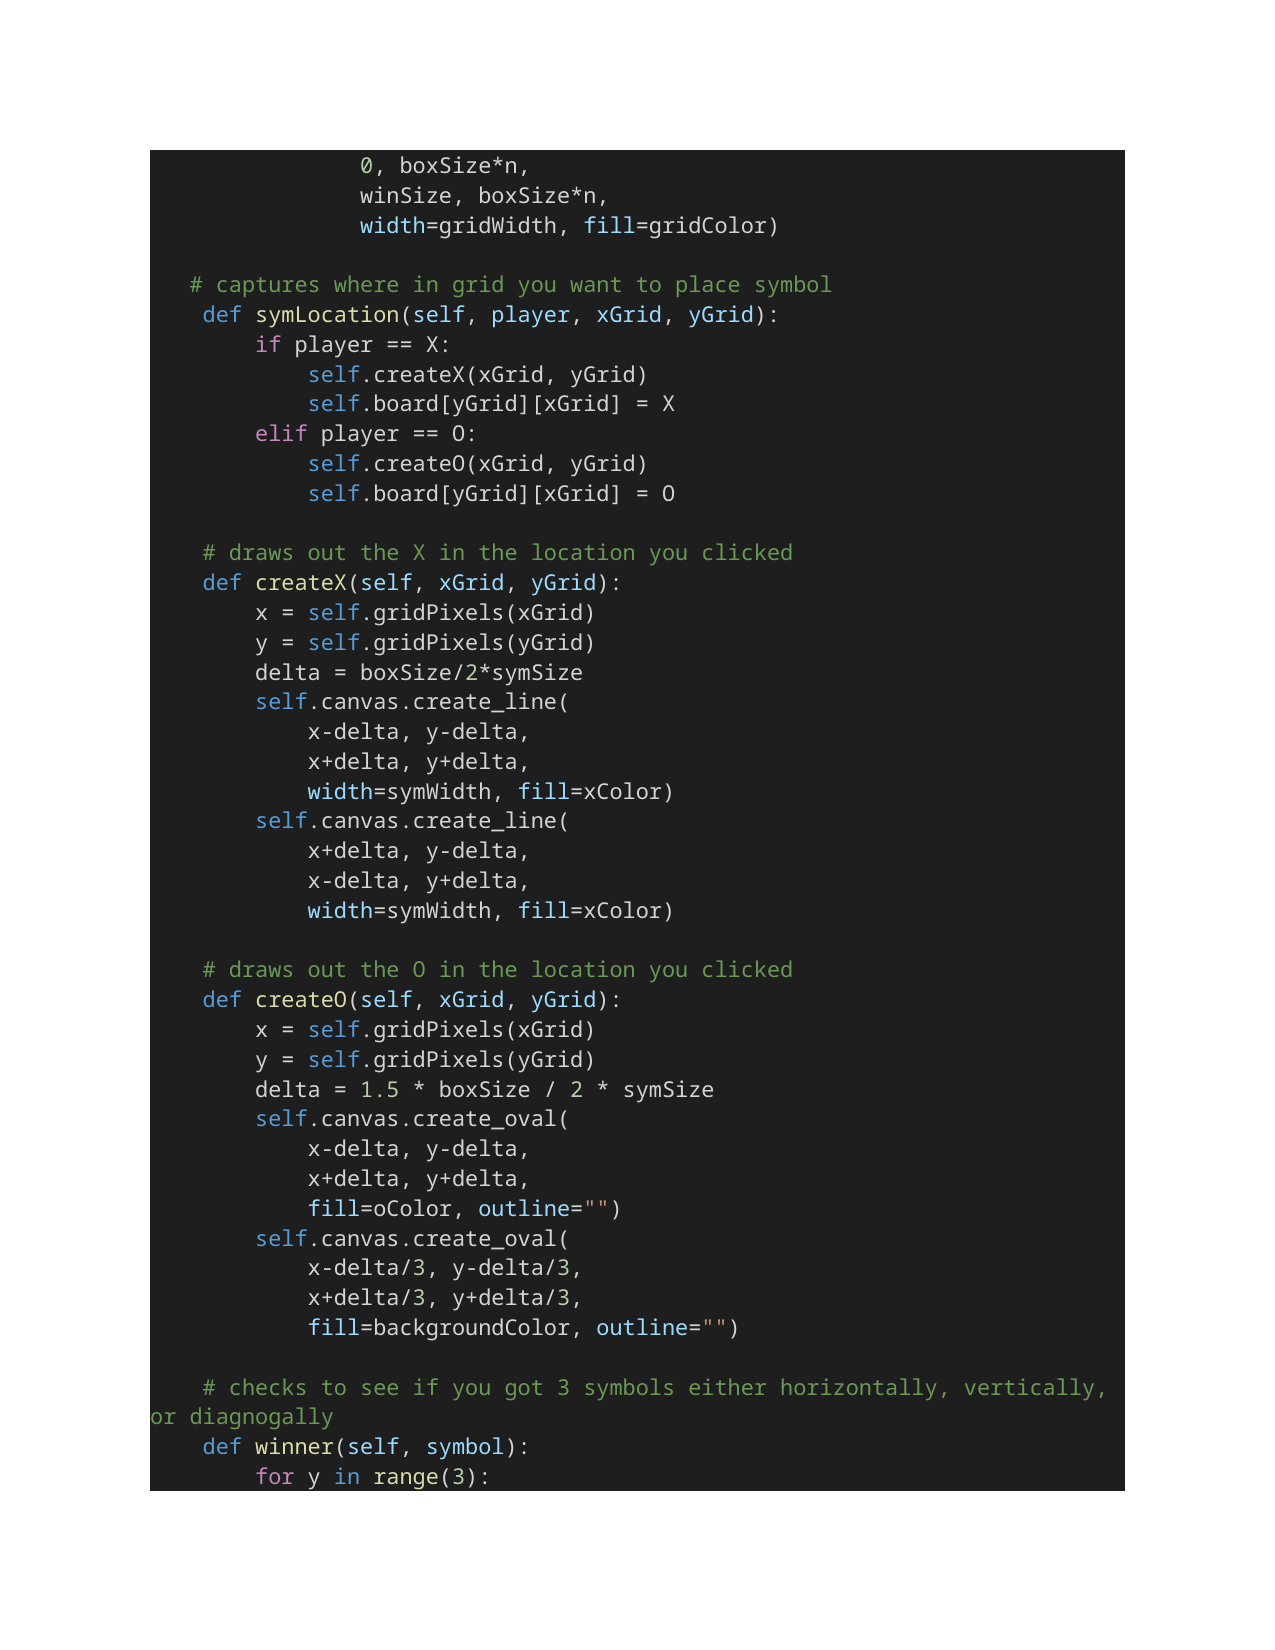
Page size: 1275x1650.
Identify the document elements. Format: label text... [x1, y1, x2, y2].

text # captures where in grid you want to place symbol [150, 269, 1125, 299]
text winSize, boxSize*n, [150, 180, 1125, 209]
text 0, boxSize*n, [150, 150, 1125, 180]
text self.board[yGrid][xGrid] = X [150, 388, 1125, 418]
text # draws out the O in the location you clicked [150, 954, 1125, 984]
text x = self.gridPixels(xGrid) [150, 597, 1125, 627]
text x+delta/3, y+delta/3, [150, 1282, 1125, 1312]
text width=symWidth, fill=xColor) [150, 895, 1125, 924]
text def winner(self, symbol): [150, 1431, 1125, 1461]
text self.canvas.create_oval( [150, 1222, 1125, 1252]
text if player == X: [150, 329, 1125, 358]
text self.createO(xGrid, yGrid) [150, 448, 1125, 478]
text def createX(self, xGrid, yGrid): [150, 567, 1125, 597]
text x-delta, y-delta, [150, 1133, 1125, 1163]
text self.createX(xGrid, yGrid) [150, 358, 1125, 388]
text for y in range(3): [150, 1461, 1125, 1491]
text elif player == O: [150, 418, 1125, 448]
text # checks to see if you got 3 symbols either horizontally, vertically, or diagnogally [150, 1371, 1125, 1431]
text x = self.gridPixels(xGrid) [150, 1014, 1125, 1044]
text self.canvas.create_line( [150, 686, 1125, 716]
text # draws out the X in the location you clicked [150, 537, 1125, 567]
text self.canvas.create_oval( [150, 1103, 1125, 1133]
text delta = boxSize/2*symSize [150, 656, 1125, 686]
text def createO(self, xGrid, yGrid): [150, 984, 1125, 1014]
text x+delta, y-delta, [150, 835, 1125, 865]
text width=symWidth, fill=xColor) [150, 776, 1125, 805]
text x+delta, y+delta, [150, 746, 1125, 776]
text x-delta, y-delta, [150, 716, 1125, 746]
text delta = 1.5 * boxSize / 2 * symSize [150, 1073, 1125, 1103]
text x-delta/3, y-delta/3, [150, 1252, 1125, 1282]
text x-delta, y+delta, [150, 865, 1125, 895]
text fill=oColor, outline="") [150, 1193, 1125, 1222]
text y = self.gridPixels(yGrid) [150, 627, 1125, 656]
text y = self.gridPixels(yGrid) [150, 1044, 1125, 1073]
text fill=backgroundColor, outline="") [150, 1312, 1125, 1342]
text width=gridWidth, fill=gridColor) [150, 209, 1125, 239]
text def symLocation(self, player, xGrid, yGrid): [150, 299, 1125, 329]
text self.board[yGrid][xGrid] = O [150, 478, 1125, 507]
text self.canvas.create_line( [150, 805, 1125, 835]
text x+delta, y+delta, [150, 1163, 1125, 1193]
